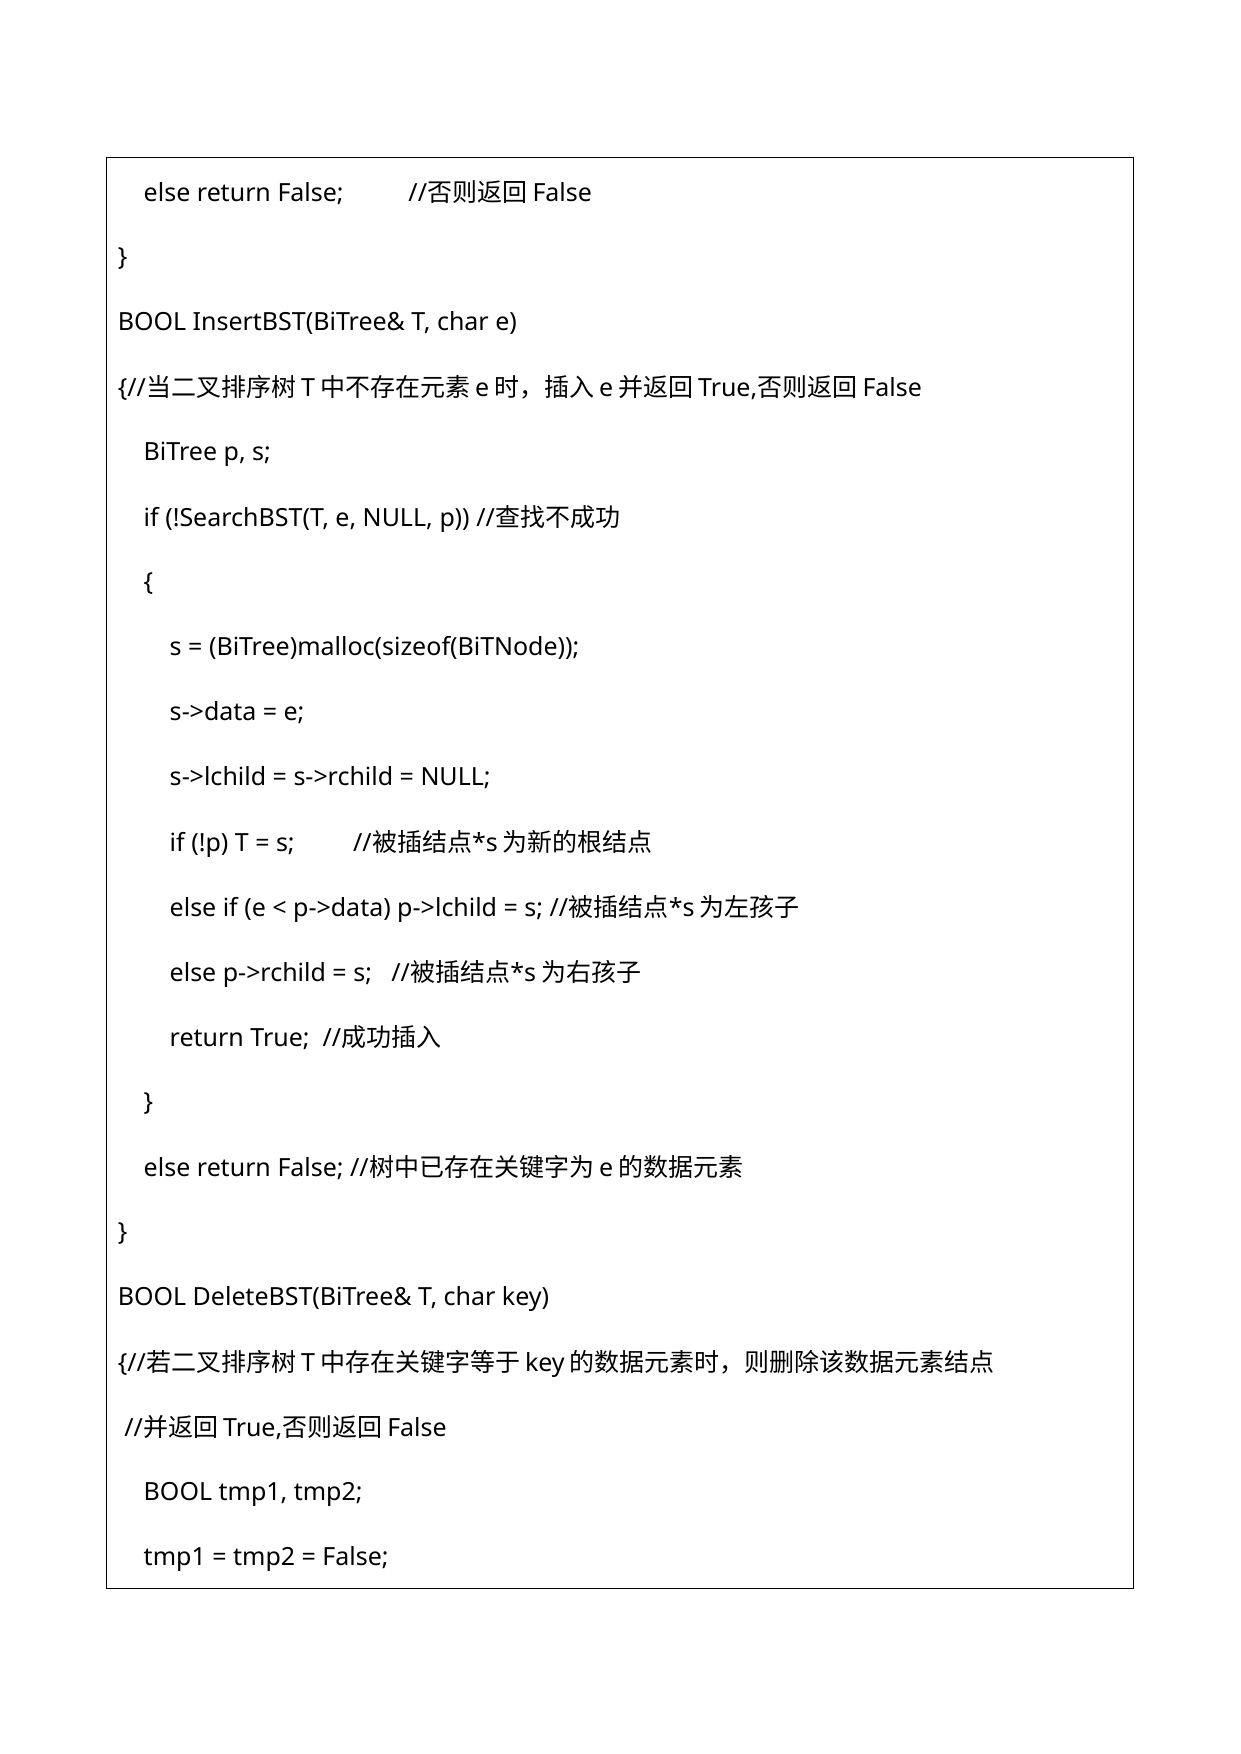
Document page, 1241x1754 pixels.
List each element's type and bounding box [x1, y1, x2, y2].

table_cell [107, 158, 1133, 1588]
